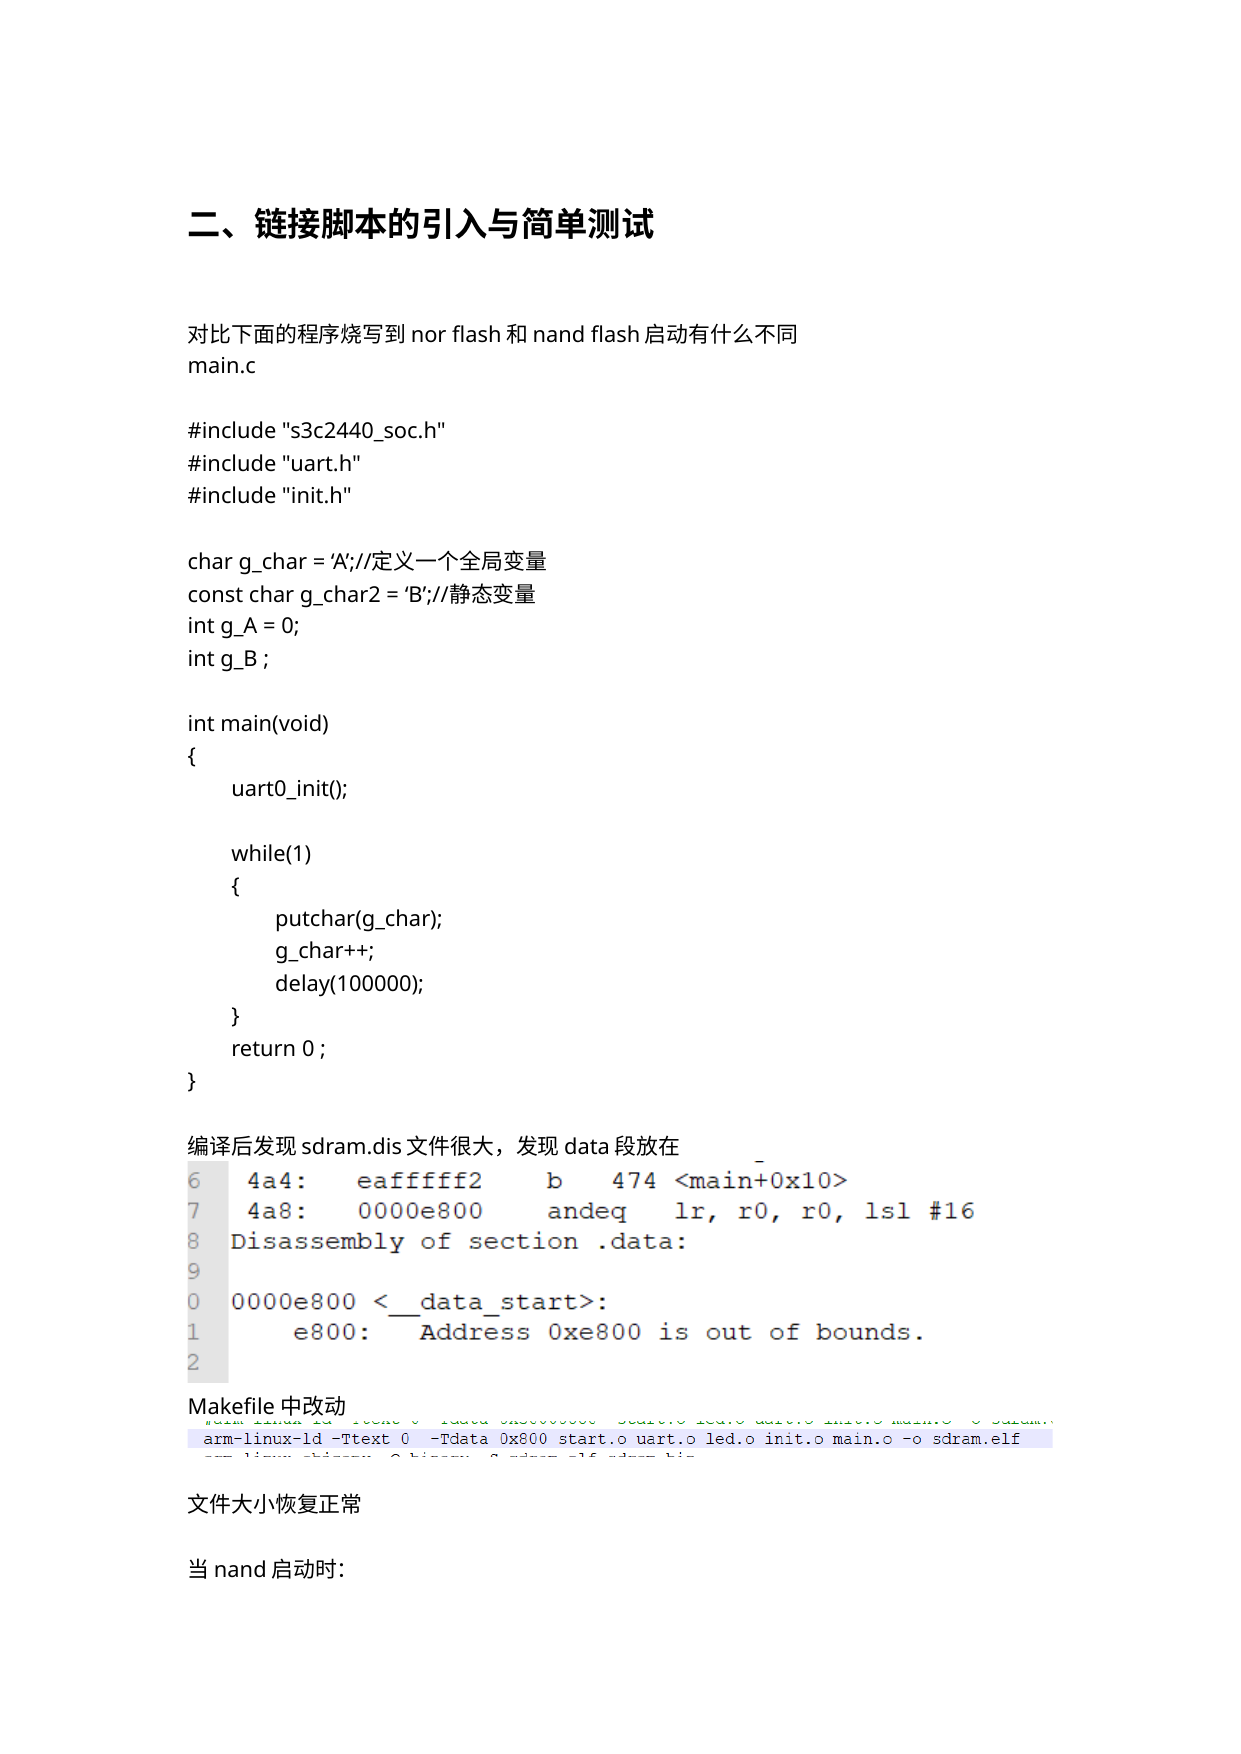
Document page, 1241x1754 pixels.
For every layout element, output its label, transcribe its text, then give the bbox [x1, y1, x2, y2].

text while(1) [187, 836, 1053, 869]
picture [187, 1421, 1053, 1457]
text 当nand启动时： [187, 1551, 1053, 1584]
text Makefile 中改动 [187, 1389, 1053, 1421]
text { [187, 739, 1053, 771]
text } [187, 1064, 1053, 1096]
text 文件大小恢复正常 [187, 1486, 1053, 1519]
text putchar(g_char); [187, 901, 1053, 934]
text { [187, 869, 1053, 901]
text delay(100000); [187, 966, 1053, 999]
text uart0_init(); [187, 771, 1053, 804]
subtitle 二、链接脚本的引入与简单测试 [187, 189, 1053, 254]
text int g_A = 0; [187, 609, 1053, 641]
text const char g_char2 = ‘B’;//静态变量 [187, 576, 1053, 609]
picture [187, 1161, 1053, 1383]
text 编译后发现sdram.dis文件很大，发现data段放在 [187, 1129, 1053, 1161]
text } [187, 999, 1053, 1031]
text int main(void) [187, 706, 1053, 739]
text main.c [187, 349, 1053, 381]
text return 0 ; [187, 1031, 1053, 1064]
text g_char++; [187, 934, 1053, 966]
text char g_char = ‘A’;//定义一个全局变量 [187, 544, 1053, 576]
text #include "init.h" [187, 479, 1053, 511]
text int g_B ; [187, 641, 1053, 674]
text 对比下面的程序烧写到nor flash和nand flash启动有什么不同 [187, 316, 1053, 349]
text #include "uart.h" [187, 446, 1053, 479]
text #include "s3c2440_soc.h" [187, 414, 1053, 446]
